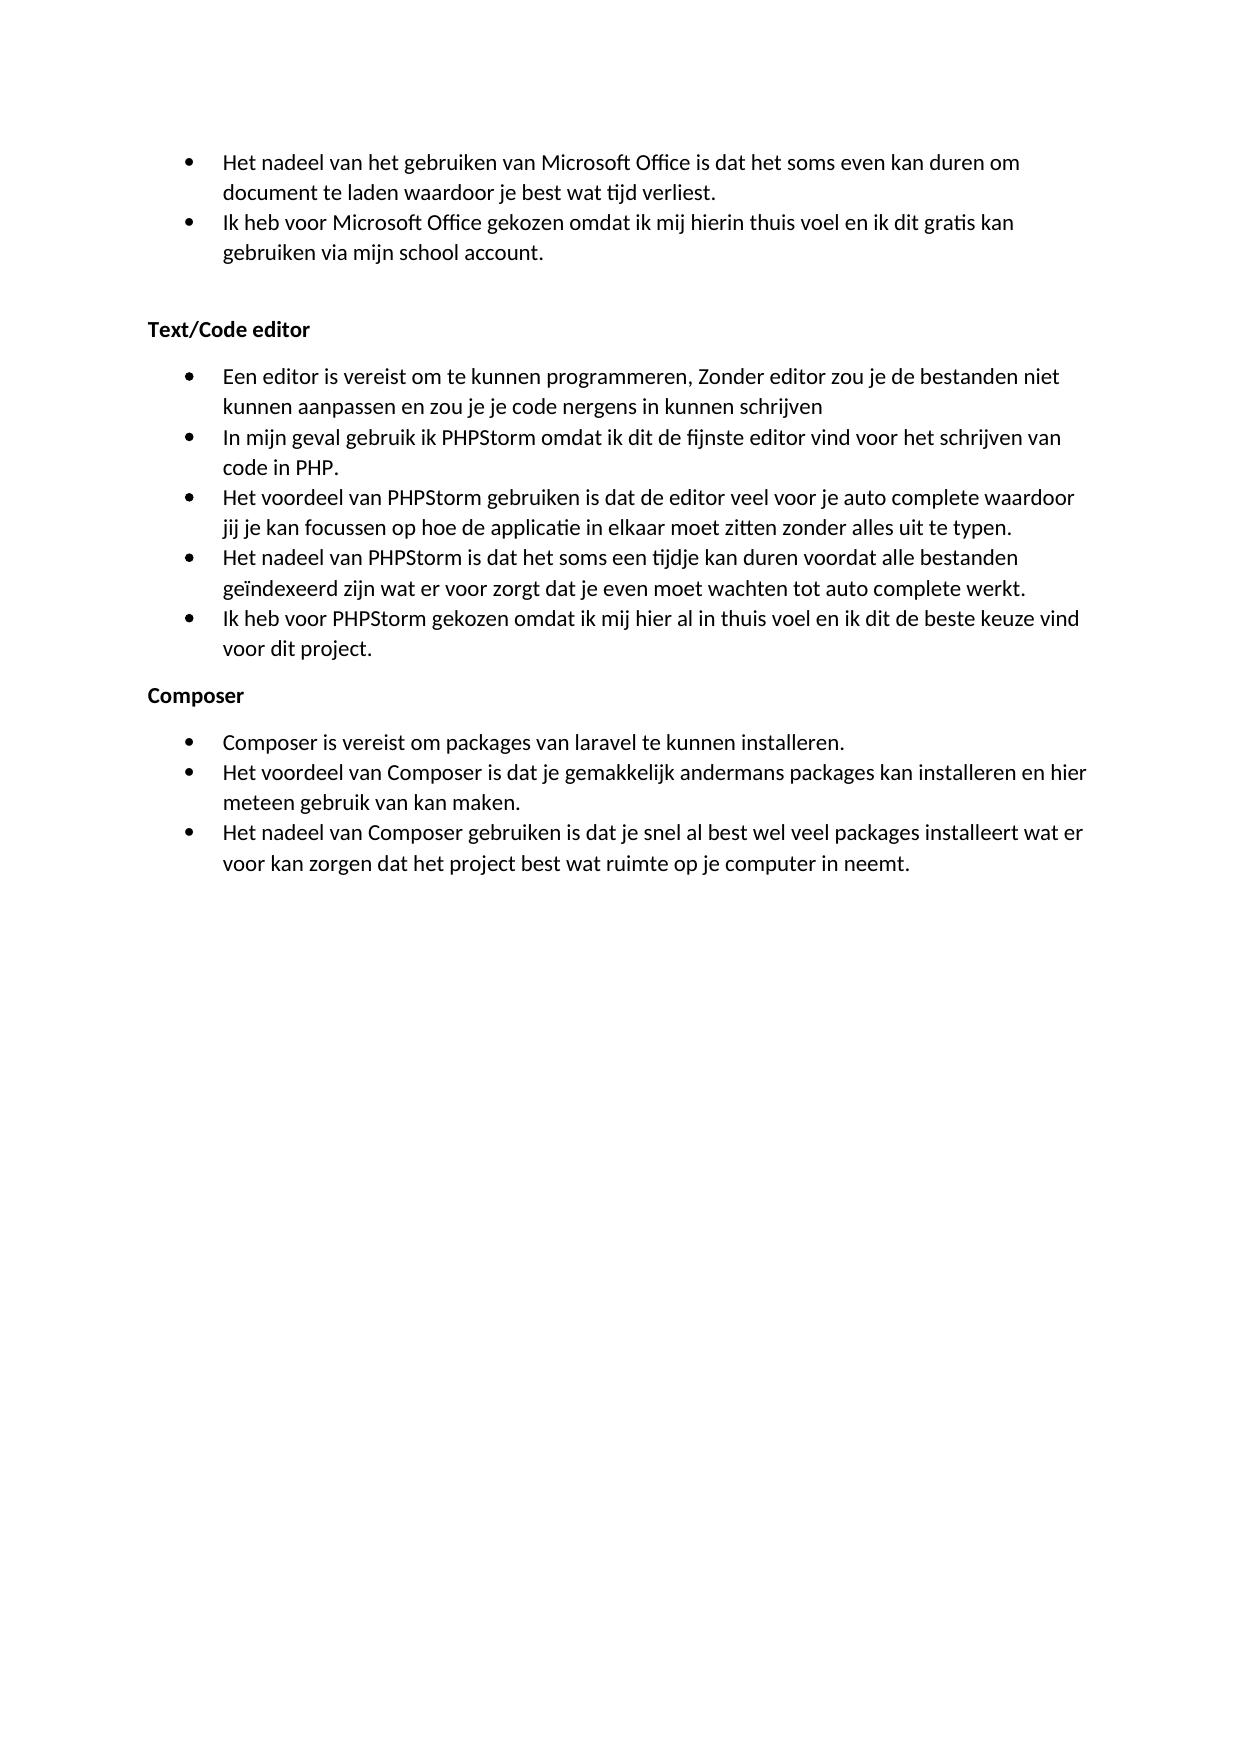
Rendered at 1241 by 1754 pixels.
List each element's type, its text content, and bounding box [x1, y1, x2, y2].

list Het nadeel van Composer gebruiken is dat je snel al best wel veel packages installeert wat er voor kan zorgen dat het project best wat ruimte op je computer in neemt. [185, 818, 1093, 877]
list Het nadeel van het gebruiken van Microsoft Office is dat het soms even kan duren om document te laden waardoor je best wat tijd verliest. [185, 148, 1093, 206]
list Een editor is vereist om te kunnen programmeren, Zonder editor zou je de bestanden niet kunnen aanpassen en zou je je code nergens in kunnen schrijven [185, 362, 1093, 420]
list In mijn geval gebruik ik PHPStorm omdat ik dit de fijnste editor vind voor het schrijven van code in PHP. [185, 423, 1093, 481]
list Het voordeel van Composer is dat je gemakkelijk andermans packages kan installeren en hier meteen gebruik van kan maken. [185, 758, 1093, 816]
list Composer is vereist om packages van laravel te kunnen installeren. [185, 728, 1093, 756]
list Het nadeel van PHPStorm is dat het soms een tijdje kan duren voordat alle bestanden geïndexeerd zijn wat er voor zorgt dat je even moet wachten tot auto complete werkt. [185, 543, 1093, 602]
text Text/Code editor [148, 315, 1093, 343]
list Het voordeel van PHPStorm gebruiken is dat de editor veel voor je auto complete waardoor jij je kan focussen op hoe de applicatie in elkaar moet zitten zonder alles uit te typen. [185, 483, 1093, 541]
list Ik heb voor Microsoft Office gekozen omdat ik mij hierin thuis voel en ik dit gratis kan gebruiken via mijn school account. [185, 208, 1093, 266]
list Ik heb voor PHPStorm gekozen omdat ik mij hier al in thuis voel en ik dit de beste keuze vind voor dit project. [185, 604, 1093, 662]
text Composer [148, 681, 1093, 709]
